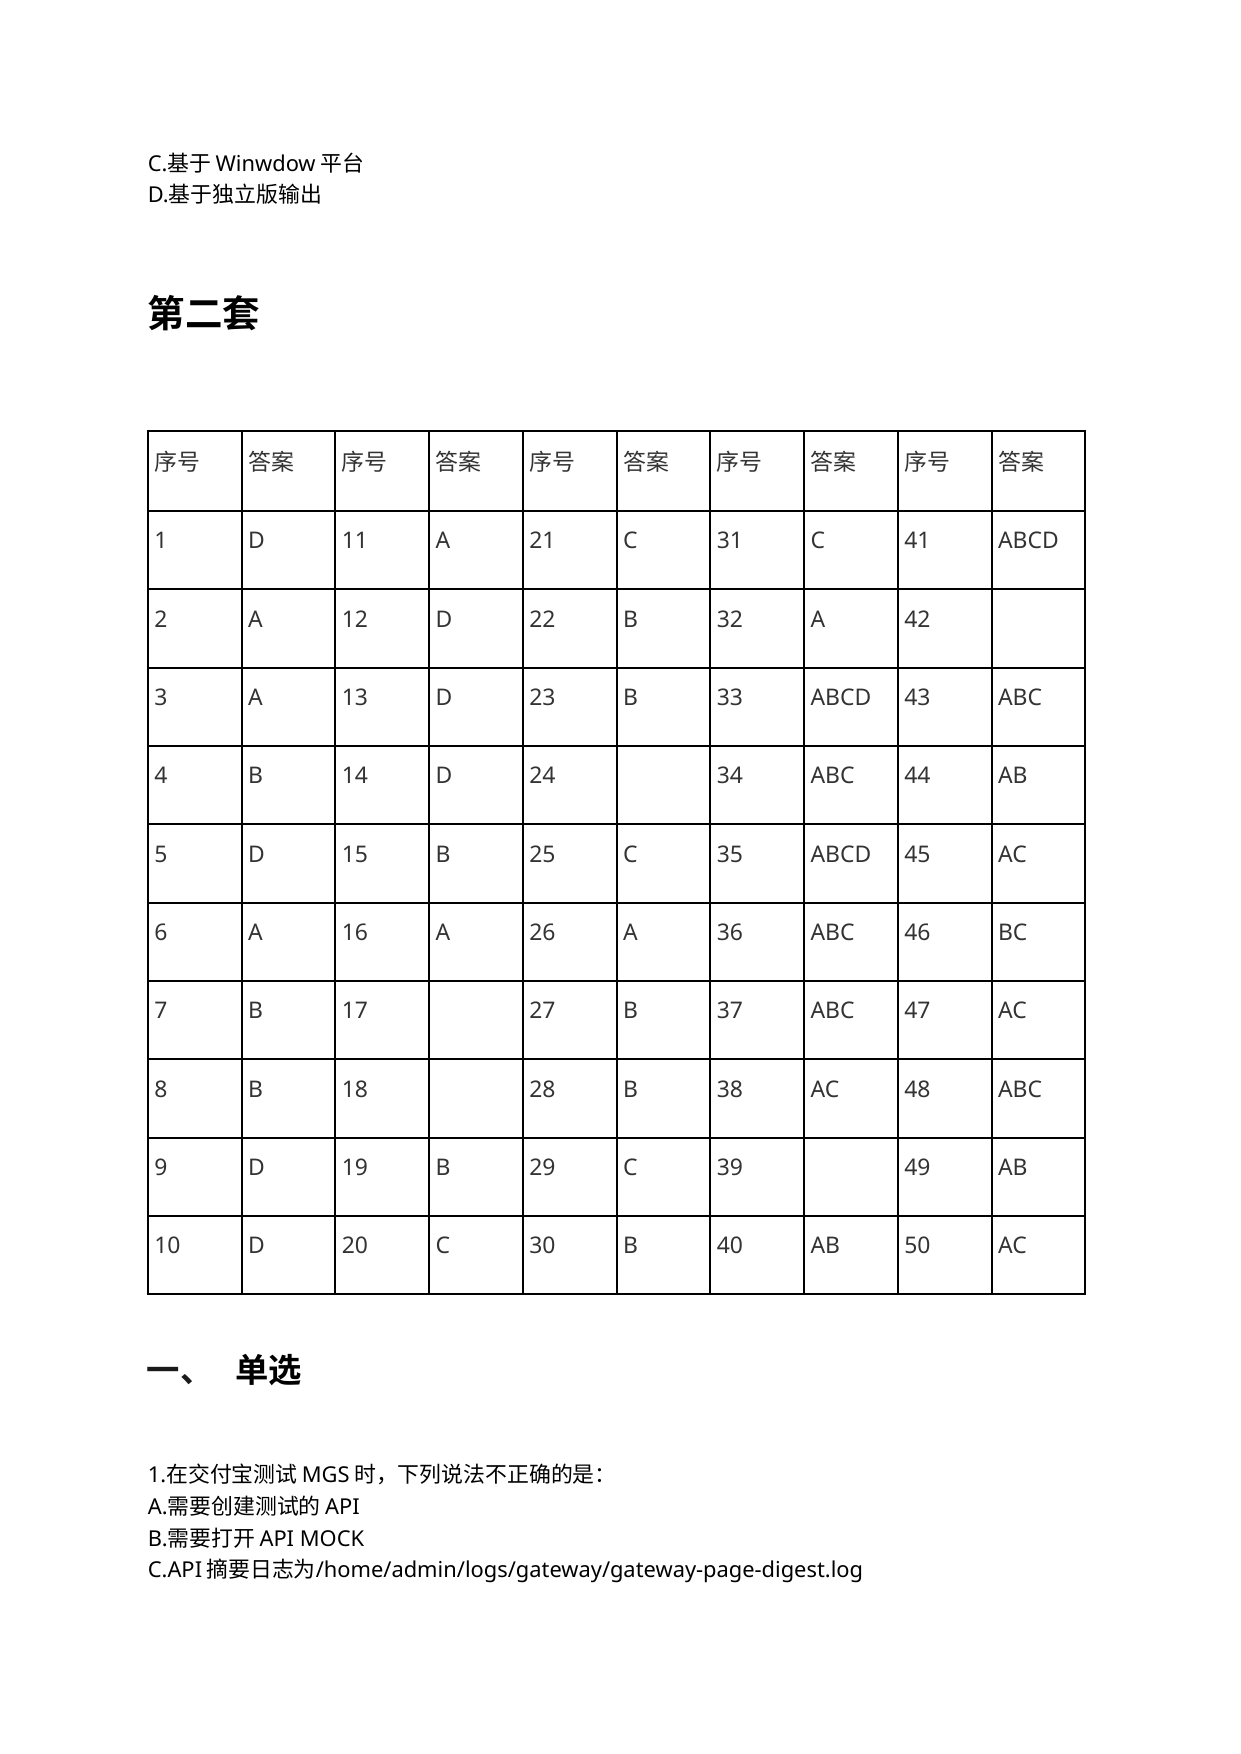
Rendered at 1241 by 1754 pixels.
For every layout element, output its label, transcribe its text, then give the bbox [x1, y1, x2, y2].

table_header 答案 [618, 432, 709, 510]
table_cell 9 [149, 1139, 241, 1215]
table_cell [618, 747, 709, 823]
table_cell 24 [524, 747, 616, 823]
table_cell 30 [524, 1217, 616, 1293]
table_cell C [805, 512, 897, 588]
table_cell B [430, 1139, 522, 1215]
table_cell 46 [899, 904, 991, 980]
table_cell 7 [149, 982, 241, 1058]
table_cell B [618, 1217, 709, 1293]
table_cell 3 [149, 669, 241, 745]
table_cell 19 [336, 1139, 428, 1215]
text C.基于Winwdow平台 [148, 146, 1093, 177]
table_cell B [618, 590, 709, 667]
table_header 答案 [243, 432, 334, 510]
table_cell ABC [993, 1060, 1084, 1137]
table_cell AC [993, 982, 1084, 1058]
table_cell 12 [336, 590, 428, 667]
table_cell B [243, 1060, 334, 1137]
table_cell 38 [711, 1060, 803, 1137]
table_cell 28 [524, 1060, 616, 1137]
table_cell 40 [711, 1217, 803, 1293]
table_cell ABC [805, 747, 897, 823]
table_cell B [243, 982, 334, 1058]
table_header 序号 [524, 432, 616, 510]
text 1.在交付宝测试MGS时，下列说法不正确的是： [148, 1457, 1093, 1489]
table_cell 15 [336, 825, 428, 902]
table_cell B [618, 982, 709, 1058]
table_cell ABCD [993, 512, 1084, 588]
table_header 序号 [336, 432, 428, 510]
text A.需要创建测试的API [148, 1489, 1093, 1521]
table_cell 32 [711, 590, 803, 667]
table_cell [805, 1139, 897, 1215]
table_cell 36 [711, 904, 803, 980]
table_cell D [430, 747, 522, 823]
table_cell 8 [149, 1060, 241, 1137]
table_cell A [618, 904, 709, 980]
table_cell 31 [711, 512, 803, 588]
table_cell D [243, 1139, 334, 1215]
table_header 答案 [805, 432, 897, 510]
table_cell [430, 1060, 522, 1137]
table_cell A [430, 904, 522, 980]
table_cell A [243, 904, 334, 980]
table_cell 1 [149, 512, 241, 588]
table_cell ABCD [805, 825, 897, 902]
table_cell AC [805, 1060, 897, 1137]
table_cell 16 [336, 904, 428, 980]
table_cell [430, 982, 522, 1058]
table_cell ABC [805, 982, 897, 1058]
table_cell A [243, 669, 334, 745]
table_cell A [243, 590, 334, 667]
table_cell A [805, 590, 897, 667]
table_cell D [430, 669, 522, 745]
table_header 序号 [711, 432, 803, 510]
table_cell 37 [711, 982, 803, 1058]
table_cell C [618, 512, 709, 588]
table_cell AC [993, 825, 1084, 902]
text C.API摘要日志为/home/admin/logs/gateway/gateway-page-digest.log [148, 1552, 1093, 1584]
table_cell 17 [336, 982, 428, 1058]
table_cell 39 [711, 1139, 803, 1215]
table_cell 44 [899, 747, 991, 823]
table_cell 41 [899, 512, 991, 588]
table_cell BC [993, 904, 1084, 980]
table_cell AB [993, 1139, 1084, 1215]
table_cell [993, 590, 1084, 667]
table_cell 6 [149, 904, 241, 980]
table_cell 4 [149, 747, 241, 823]
table_cell 13 [336, 669, 428, 745]
table_cell B [618, 1060, 709, 1137]
table_cell 27 [524, 982, 616, 1058]
table_cell C [618, 825, 709, 902]
subtitle 第二套 [148, 284, 1093, 338]
table_cell 18 [336, 1060, 428, 1137]
table_header 序号 [899, 432, 991, 510]
table_header 答案 [993, 432, 1084, 510]
table_cell 20 [336, 1217, 428, 1293]
subtitle 单选 [146, 1344, 1093, 1392]
table_cell ABC [993, 669, 1084, 745]
table_cell 25 [524, 825, 616, 902]
table_cell AB [805, 1217, 897, 1293]
table_cell D [430, 590, 522, 667]
table_cell D [243, 825, 334, 902]
table_cell 48 [899, 1060, 991, 1137]
table_cell AB [993, 747, 1084, 823]
table_cell 2 [149, 590, 241, 667]
table_cell 5 [149, 825, 241, 902]
table_cell 47 [899, 982, 991, 1058]
table_cell 43 [899, 669, 991, 745]
table_cell 22 [524, 590, 616, 667]
table_cell 33 [711, 669, 803, 745]
table_cell 11 [336, 512, 428, 588]
table_cell 34 [711, 747, 803, 823]
table_cell D [243, 512, 334, 588]
table_cell ABCD [805, 669, 897, 745]
table_header 答案 [430, 432, 522, 510]
table_cell 50 [899, 1217, 991, 1293]
table_cell 26 [524, 904, 616, 980]
table_cell 45 [899, 825, 991, 902]
table_cell 21 [524, 512, 616, 588]
text B.需要打开API MOCK [148, 1521, 1093, 1552]
table_cell 49 [899, 1139, 991, 1215]
table_cell 35 [711, 825, 803, 902]
table_cell B [430, 825, 522, 902]
table_header 序号 [149, 432, 241, 510]
table_cell ABC [805, 904, 897, 980]
table_cell 10 [149, 1217, 241, 1293]
table_cell B [618, 669, 709, 745]
table_cell C [618, 1139, 709, 1215]
table_cell 29 [524, 1139, 616, 1215]
table_cell A [430, 512, 522, 588]
table_cell 42 [899, 590, 991, 667]
table_cell C [430, 1217, 522, 1293]
table_cell B [243, 747, 334, 823]
table_cell AC [993, 1217, 1084, 1293]
text D.基于独立版输出 [148, 177, 1093, 209]
table_cell D [243, 1217, 334, 1293]
table_cell 14 [336, 747, 428, 823]
table_cell 23 [524, 669, 616, 745]
